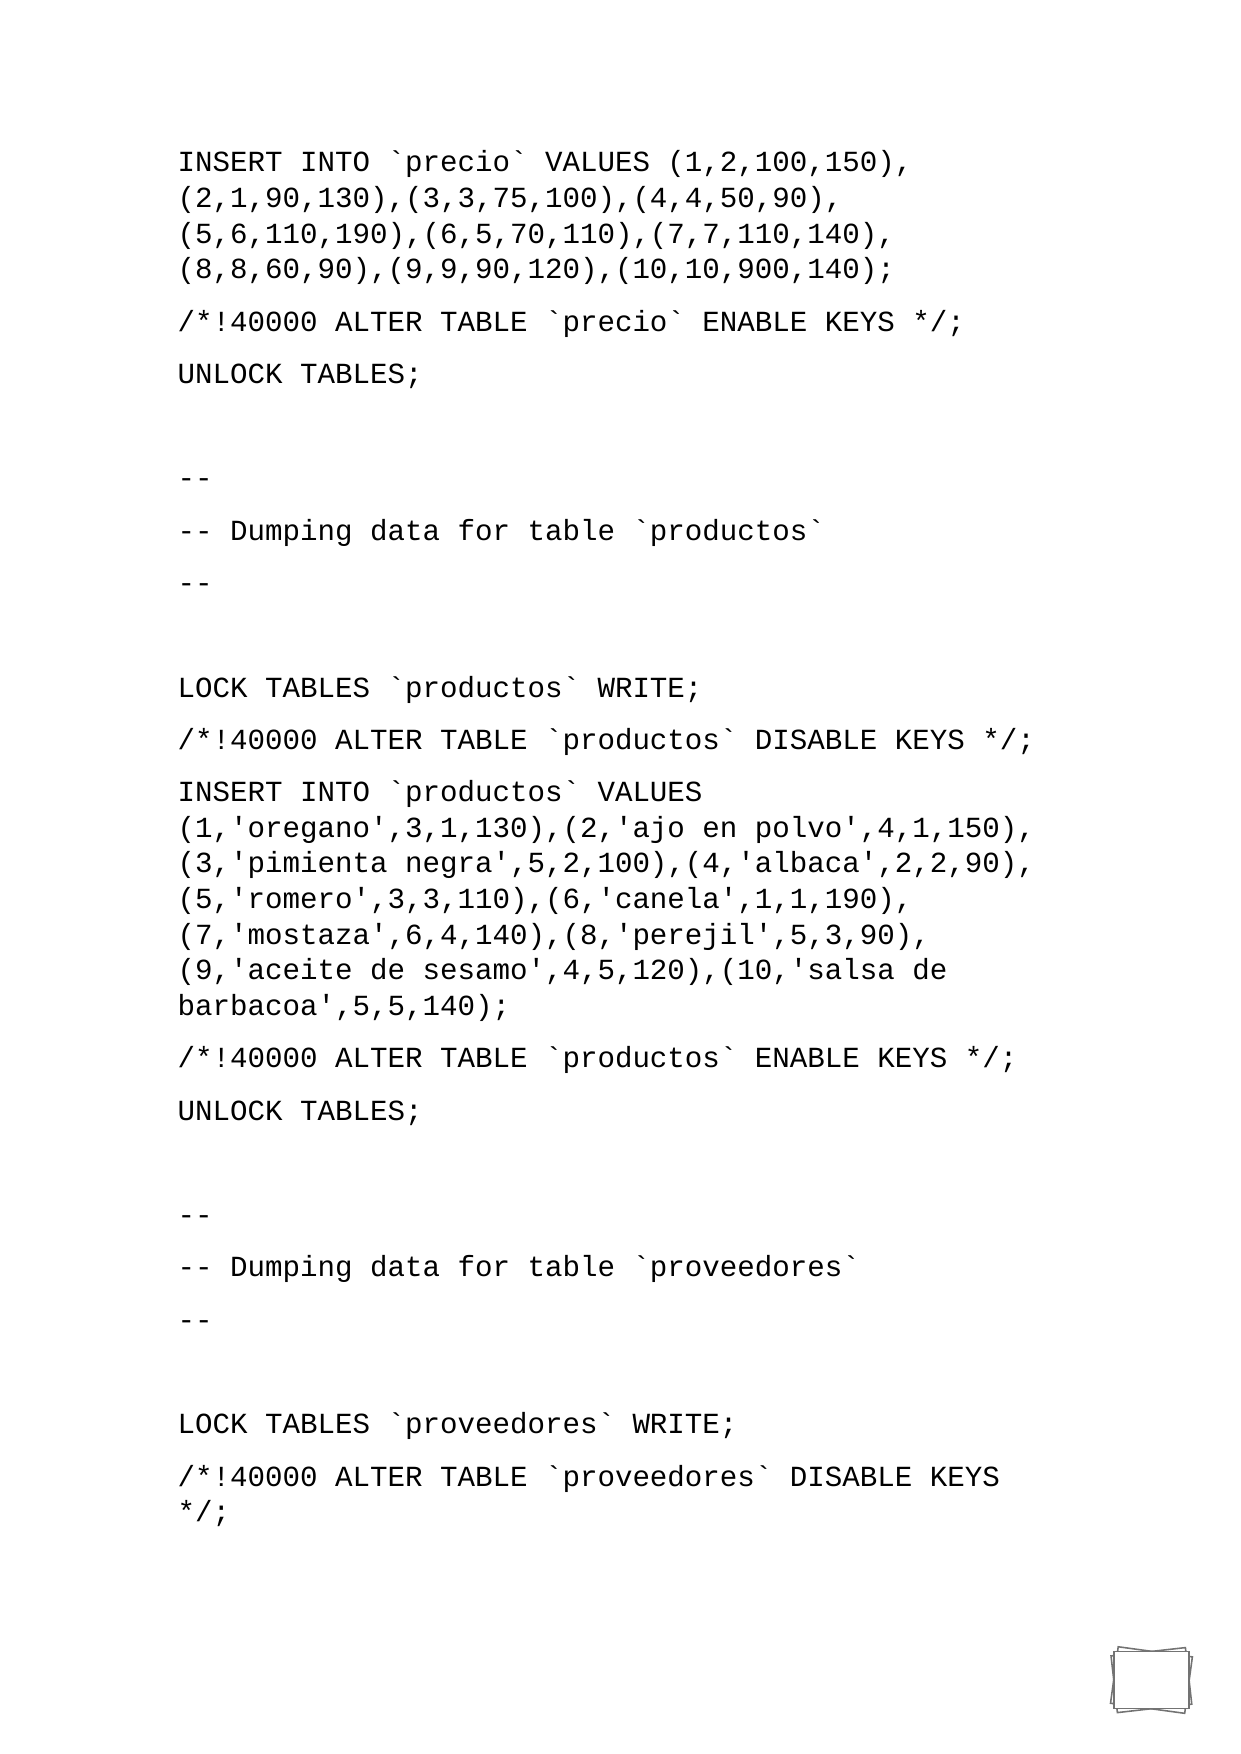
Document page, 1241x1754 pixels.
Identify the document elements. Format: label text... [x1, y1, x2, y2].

text -- [177, 464, 1063, 497]
text -- Dumping data for table `proveedores` [177, 1253, 1063, 1286]
text UNLOCK TABLES; [177, 359, 1063, 392]
text /*!40000 ALTER TABLE `precio` ENABLE KEYS */; [177, 307, 1063, 340]
text INSERT INTO `precio` VALUES (1,2,100,150),(2,1,90,130),(3,3,75,100),(4,4,50,90),(5,6,110,190),(6,5,70,110),(7,7,110,140),(8,8,60,90),(9,9,90,120),(10,10,900,140); [177, 148, 1063, 287]
text -- [177, 1200, 1063, 1233]
text -- [177, 1305, 1063, 1338]
text UNLOCK TABLES; [177, 1096, 1063, 1129]
text -- Dumping data for table `productos` [177, 516, 1063, 549]
text INSERT INTO `productos` VALUES (1,'oregano',3,1,130),(2,'ajo en polvo',4,1,150),(3,'pimienta negra',5,2,100),(4,'albaca',2,2,90),(5,'romero',3,3,110),(6,'canela',1,1,190),(7,'mostaza',6,4,140),(8,'perejil',5,3,90),(9,'aceite de sesamo',4,5,120),(10,'salsa de barbacoa',5,5,140); [177, 777, 1063, 1024]
text /*!40000 ALTER TABLE `proveedores` DISABLE KEYS */; [177, 1462, 1063, 1530]
text LOCK TABLES `proveedores` WRITE; [177, 1409, 1063, 1442]
text -- [177, 568, 1063, 601]
text /*!40000 ALTER TABLE `productos` ENABLE KEYS */; [177, 1043, 1063, 1076]
text LOCK TABLES `productos` WRITE; [177, 673, 1063, 706]
text /*!40000 ALTER TABLE `productos` DISABLE KEYS */; [177, 725, 1063, 758]
